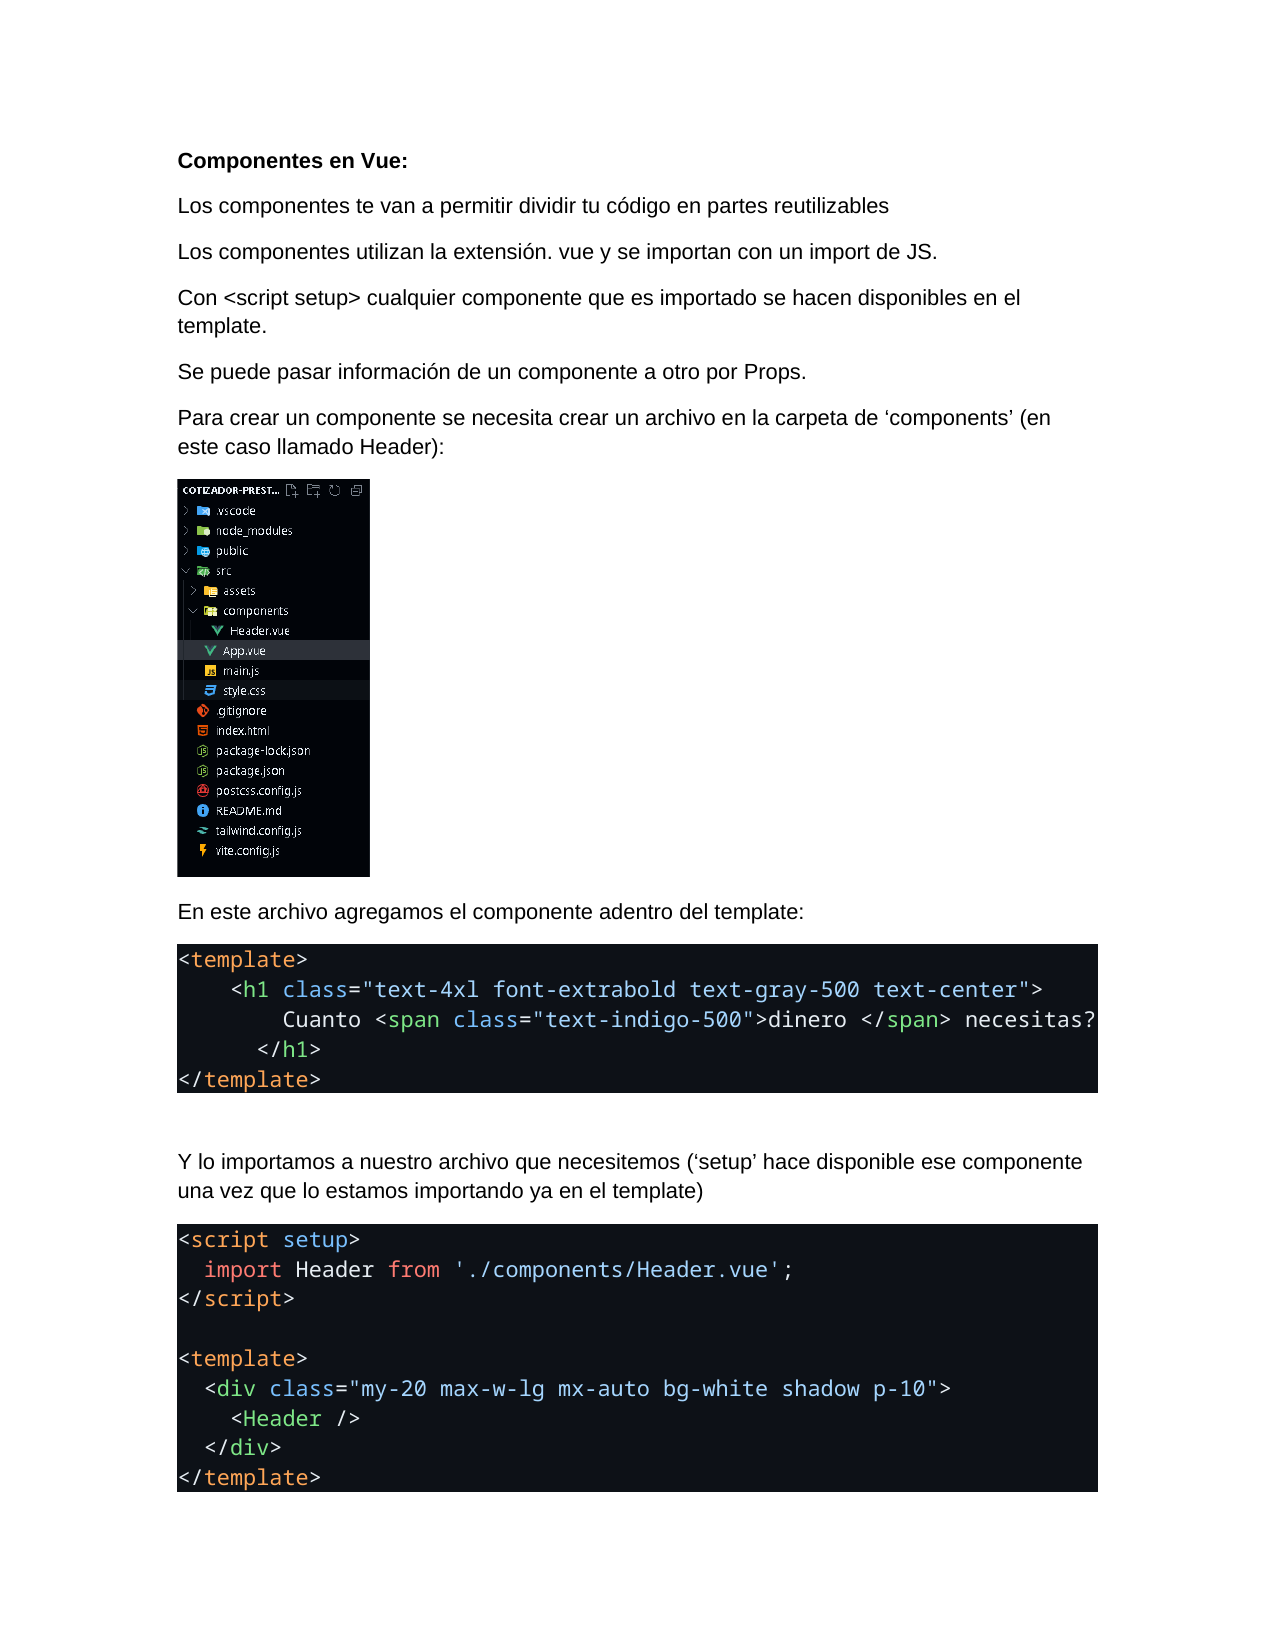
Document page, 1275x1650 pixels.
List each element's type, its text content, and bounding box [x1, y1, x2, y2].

text </h1> [177, 1034, 1098, 1064]
text <template> [177, 944, 1098, 974]
text Se puede pasar información de un componente a otro por Props. [177, 359, 1098, 384]
text </div> [177, 1432, 1098, 1462]
text </template> [177, 1462, 1098, 1492]
text Para crear un componente se necesita crear un archivo en la carpeta de ‘components’ (en este caso llamado Header): [177, 405, 1098, 459]
text <h1 class="text-4xl font-extrabold text-gray-500 text-center"> [177, 974, 1098, 1004]
text <Header /> [177, 1403, 1098, 1432]
text Componentes en Vue: [177, 148, 1098, 173]
text import Header from './components/Header.vue'; [177, 1254, 1098, 1283]
text </script> [177, 1283, 1098, 1313]
text Los componentes te van a permitir dividir tu código en partes reutilizables [177, 193, 1098, 218]
text Con <script setup> cualquier componente que es importado se hacen disponibles en el template. [177, 284, 1098, 339]
text <script setup> [177, 1224, 1098, 1254]
text Y lo importamos a nuestro archivo que necesitemos (‘setup’ hace disponible ese componente una vez que lo estamos importando ya en el template) [177, 1149, 1098, 1203]
text <template> [177, 1343, 1098, 1373]
text <div class="my-20 max-w-lg mx-auto bg-white shadow p-10"> [177, 1373, 1098, 1403]
picture [177, 479, 370, 877]
text Los componentes utilizan la extensión. vue y se importan con un import de JS. [177, 239, 1098, 264]
text En este archivo agregamos el componente adentro del template: [177, 899, 1098, 924]
text </template> [177, 1064, 1098, 1093]
text Cuanto <span class="text-indigo-500">dinero </span> necesitas? [177, 1004, 1098, 1034]
